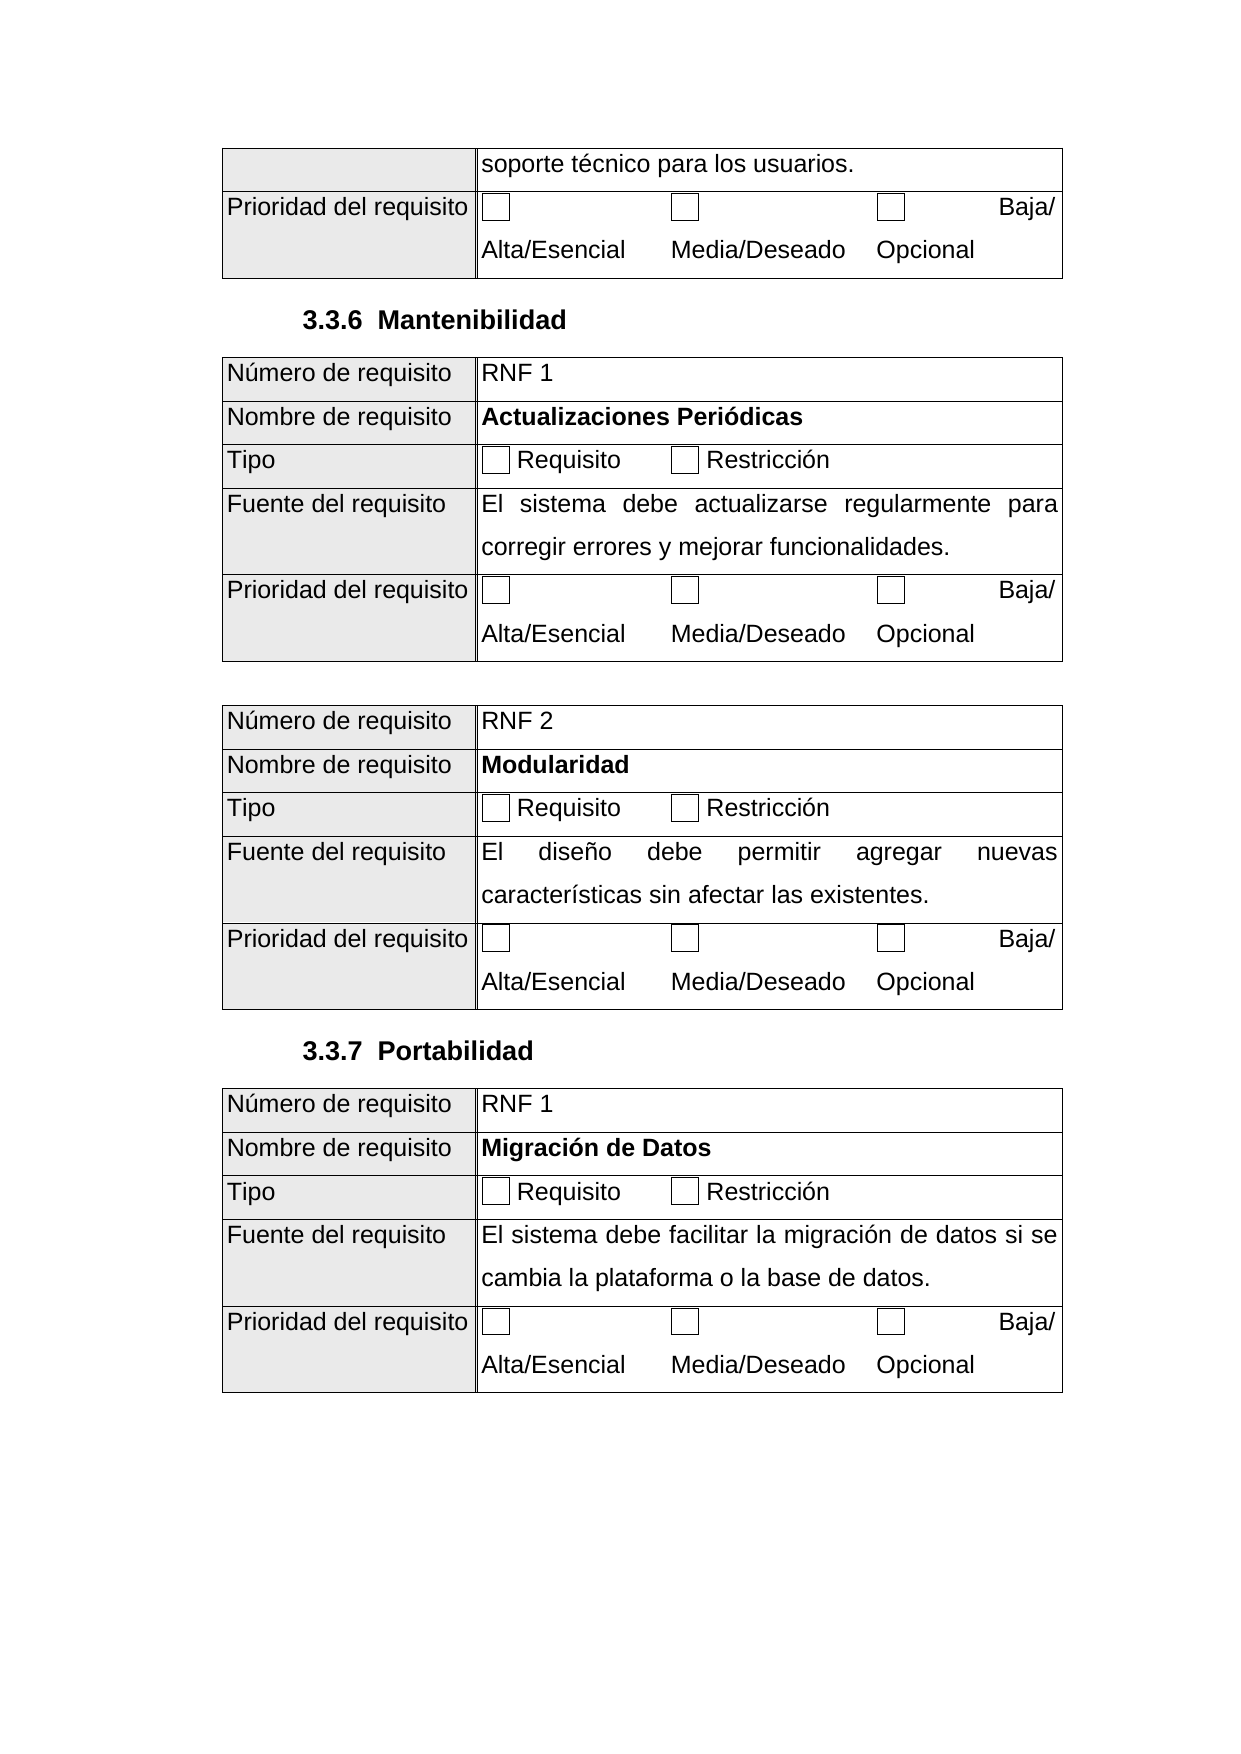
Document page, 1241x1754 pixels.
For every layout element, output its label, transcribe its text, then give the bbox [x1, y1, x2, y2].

table_cell Media/Deseado [663, 575, 869, 661]
subtitle Mantenibilidad [302, 304, 1063, 335]
table_cell Fuente del requisito [223, 1220, 475, 1306]
table_cell Migración de Datos [478, 1133, 1062, 1175]
table_cell Media/Deseado [663, 192, 869, 278]
table_cell Alta/Esencial [478, 192, 663, 278]
table_cell Restricción [663, 1176, 1062, 1219]
table_header Número de requisito [223, 1089, 475, 1132]
table_cell Modularidad [478, 750, 1062, 792]
table_header Número de requisito [223, 358, 475, 401]
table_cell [478, 149, 1062, 191]
table_header RNF 2 [478, 706, 1062, 749]
table_cell Prioridad del requisito [223, 1307, 475, 1392]
table_cell Tipo [223, 445, 475, 488]
table_cell El sistema debe facilitar la migración de datos si se cambia la plataforma o la base de datos. [478, 1220, 1062, 1306]
table_cell El sistema debe actualizarse regularmente para corregir errores y mejorar funcionalidades. [478, 489, 1062, 574]
table_cell Nombre de requisito [223, 1133, 475, 1175]
table_cell Baja/ Opcional [869, 192, 1062, 278]
table_cell Requisito [478, 445, 663, 488]
table_cell Actualizaciones Periódicas [478, 402, 1062, 444]
table_cell Prioridad del requisito [223, 575, 475, 661]
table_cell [223, 149, 475, 191]
table_cell Prioridad del requisito [223, 192, 475, 278]
table_cell Alta/Esencial [478, 924, 663, 1009]
table_cell Prioridad del requisito [223, 924, 475, 1009]
table_cell Fuente del requisito [223, 837, 475, 922]
table_cell Media/Deseado [663, 924, 869, 1009]
table_cell Alta/Esencial [478, 1307, 663, 1392]
table_cell Tipo [223, 1176, 475, 1219]
table_header RNF 1 [478, 1089, 1062, 1132]
table_cell Tipo [223, 793, 475, 836]
subtitle Portabilidad [302, 1035, 1063, 1066]
table_header Número de requisito [223, 706, 475, 749]
table_cell Restricción [663, 793, 1062, 836]
table_cell Nombre de requisito [223, 402, 475, 444]
table_cell Requisito [478, 793, 663, 836]
table_cell Media/Deseado [663, 1307, 869, 1392]
table_cell Nombre de requisito [223, 750, 475, 792]
table_cell Baja/ Opcional [869, 575, 1062, 661]
table_header RNF 1 [478, 358, 1062, 401]
table_cell Restricción [663, 445, 1062, 488]
table_cell Requisito [478, 1176, 663, 1219]
table_cell Baja/ Opcional [869, 924, 1062, 1009]
table_cell Baja/ Opcional [869, 1307, 1062, 1392]
table_cell Alta/Esencial [478, 575, 663, 661]
table_cell Fuente del requisito [223, 489, 475, 574]
table_cell El diseño debe permitir agregar nuevas características sin afectar las existentes. [478, 837, 1062, 922]
